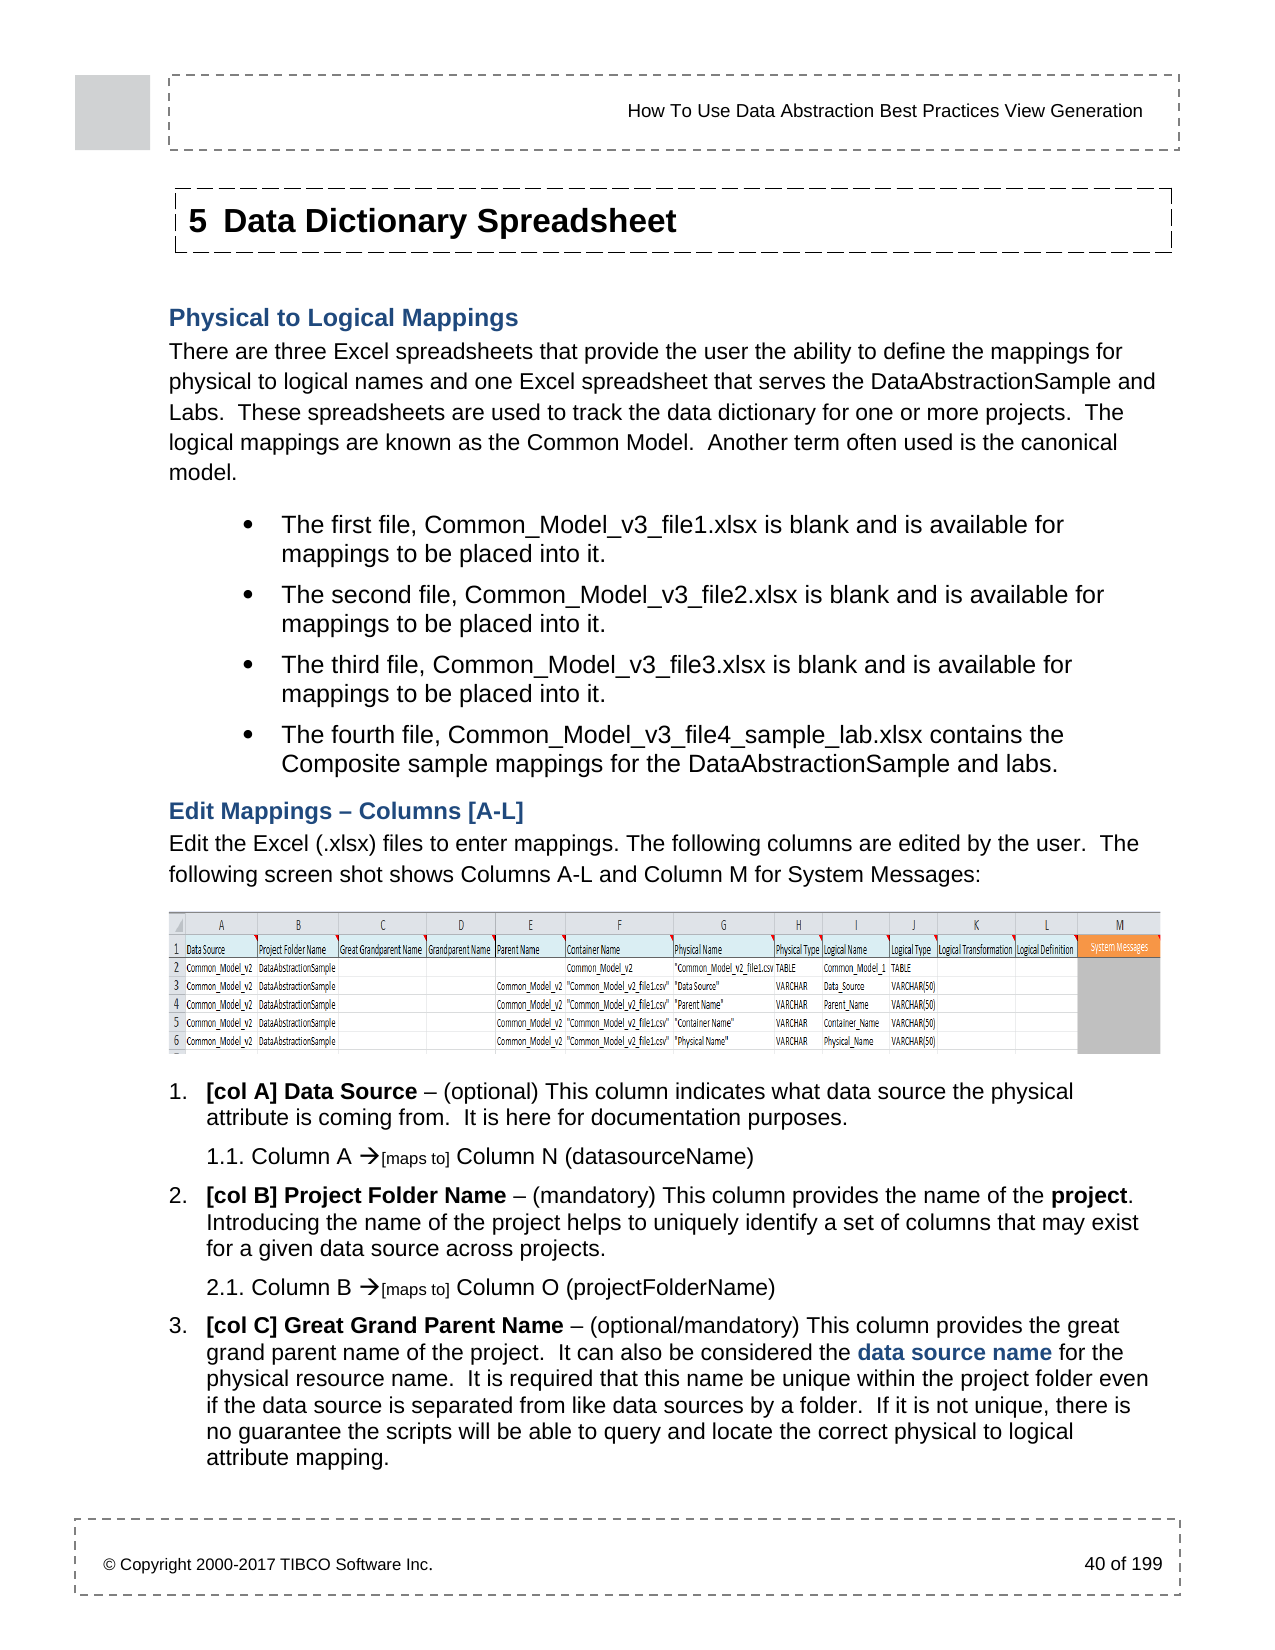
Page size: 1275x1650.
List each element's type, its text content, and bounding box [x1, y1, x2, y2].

list Column B [maps to] Column O (projectFolderName) [206, 1274, 1162, 1300]
subtitle Edit Mappings – Columns [A-L] [169, 797, 1162, 824]
text Edit the Excel (.xlsx) files to enter mappings. The following columns are edited by the user. The following screen shot shows Columns A-L and Column M for System Messages: [169, 830, 1161, 887]
list The second file, Common_Model_v3_file2.xlsx is blank and is available for mappings to be placed into it. [244, 580, 1162, 638]
list [col C] Great Grand Parent Name – (optional/mandatory) This column provides the great grand parent name of the project. It can also be considered the data source name for the physical resource name. It is required that this name be unique within the project folder even if the data source is separated from like data sources by a folder. If it is not unique, there is no guarantee the scripts will be able to query and locate the correct physical to logical attribute mapping. [169, 1312, 1162, 1471]
list The third file, Common_Model_v3_file3.xlsx is blank and is available for mappings to be placed into it. [244, 650, 1162, 708]
subtitle Data Dictionary Spreadsheet [175, 187, 1172, 253]
list Column A [maps to] Column N (datasourceName) [206, 1143, 1162, 1169]
list [col B] Project Folder Name – (mandatory) This column provides the name of the project. Introducing the name of the project helps to uniquely identify a set of columns that may exist for a given data source across projects. [169, 1182, 1162, 1261]
subtitle Physical to Logical Mappings [169, 303, 1162, 332]
list [col A] Data Source – (optional) This column indicates what data source the physical attribute is coming from. It is here for documentation purposes. [169, 1078, 1162, 1131]
picture [168, 911, 1161, 1054]
list The first file, Common_Model_v3_file1.xlsx is blank and is available for mappings to be placed into it. [244, 510, 1162, 567]
text There are three Excel spreadsheets that provide the user the ability to define the mappings for physical to logical names and one Excel spreadsheet that serves the DataAbstractionSample and Labs. These spreadsheets are used to track the data dictionary for one or more projects. The logical mappings are known as the Common Model. Another term often used is the canonical model. [169, 338, 1161, 485]
list The fourth file, Common_Model_v3_file4_sample_lab.xlsx contains the Composite sample mappings for the DataAbstractionSample and labs. [244, 720, 1162, 778]
